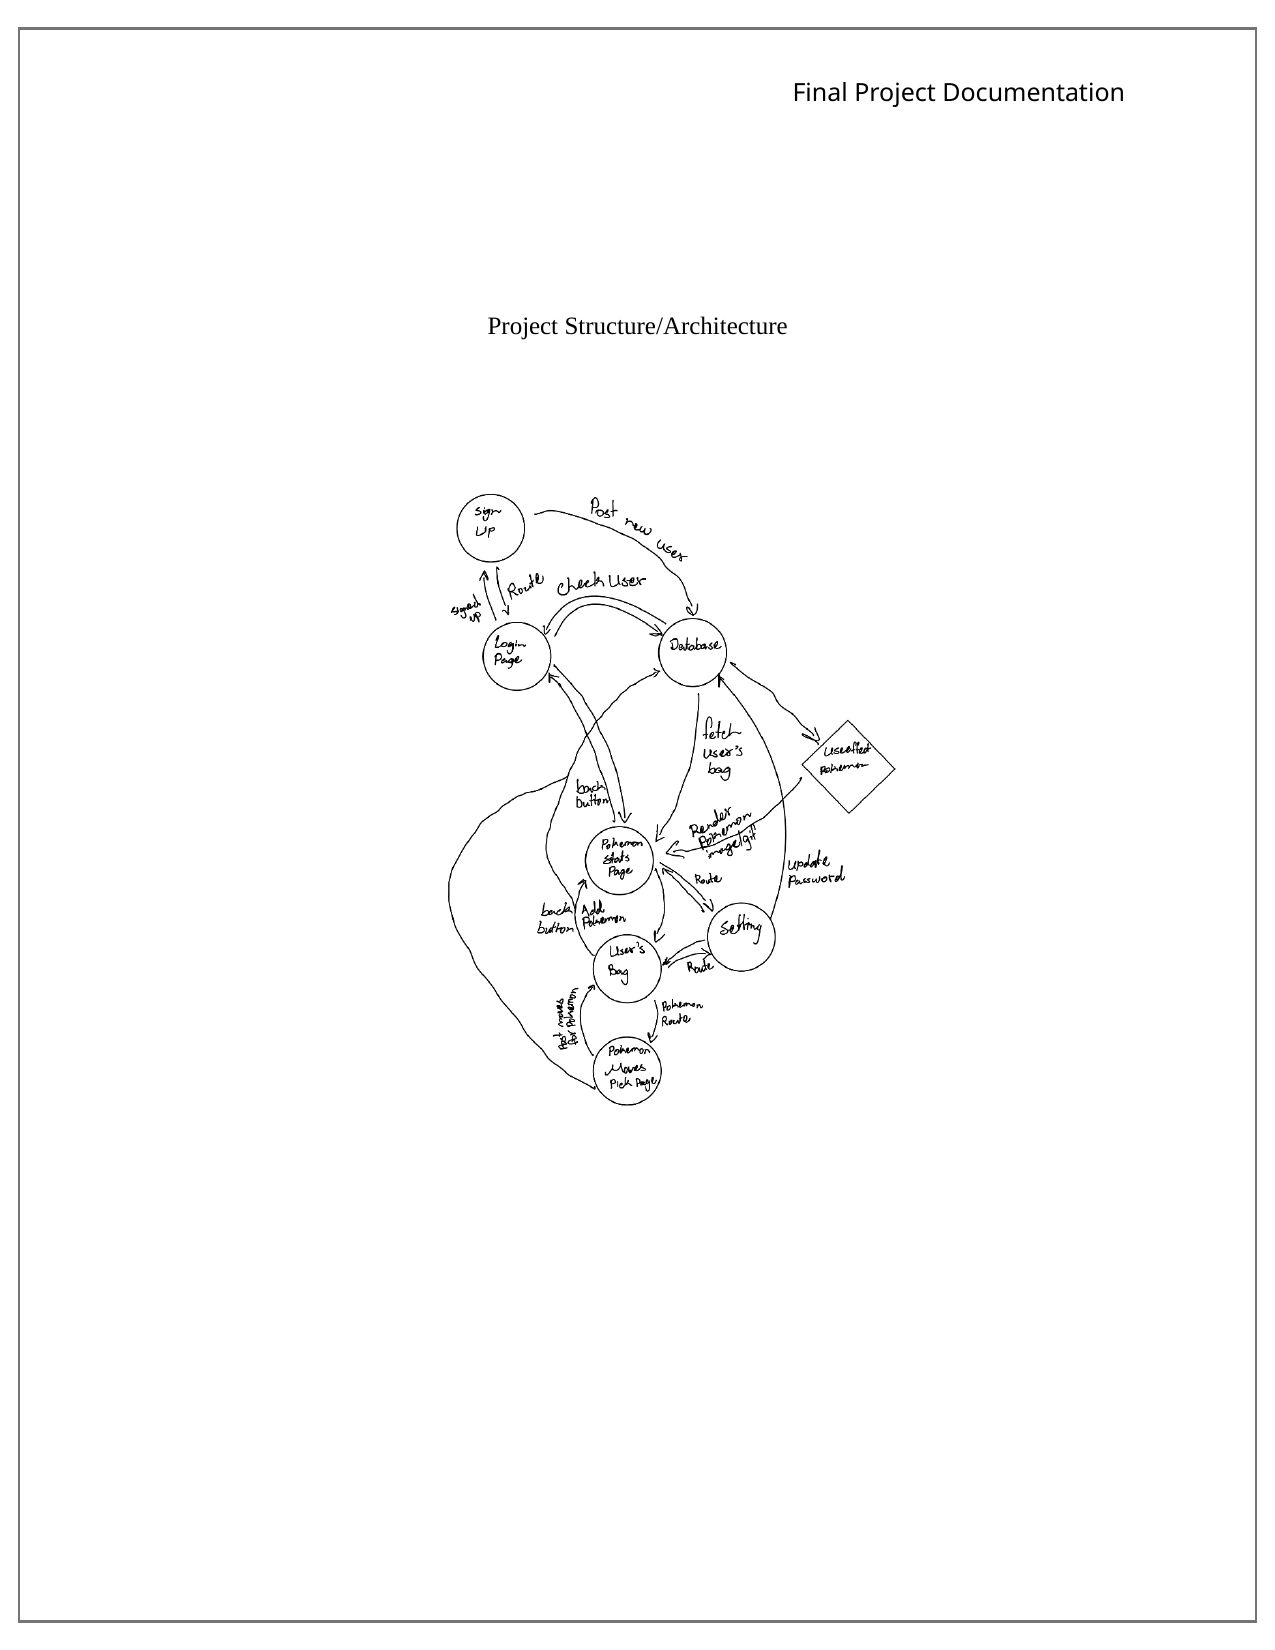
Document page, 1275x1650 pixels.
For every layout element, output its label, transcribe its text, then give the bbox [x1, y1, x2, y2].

picture [306, 385, 969, 1206]
text Project Structure/Architecture [150, 311, 1125, 340]
